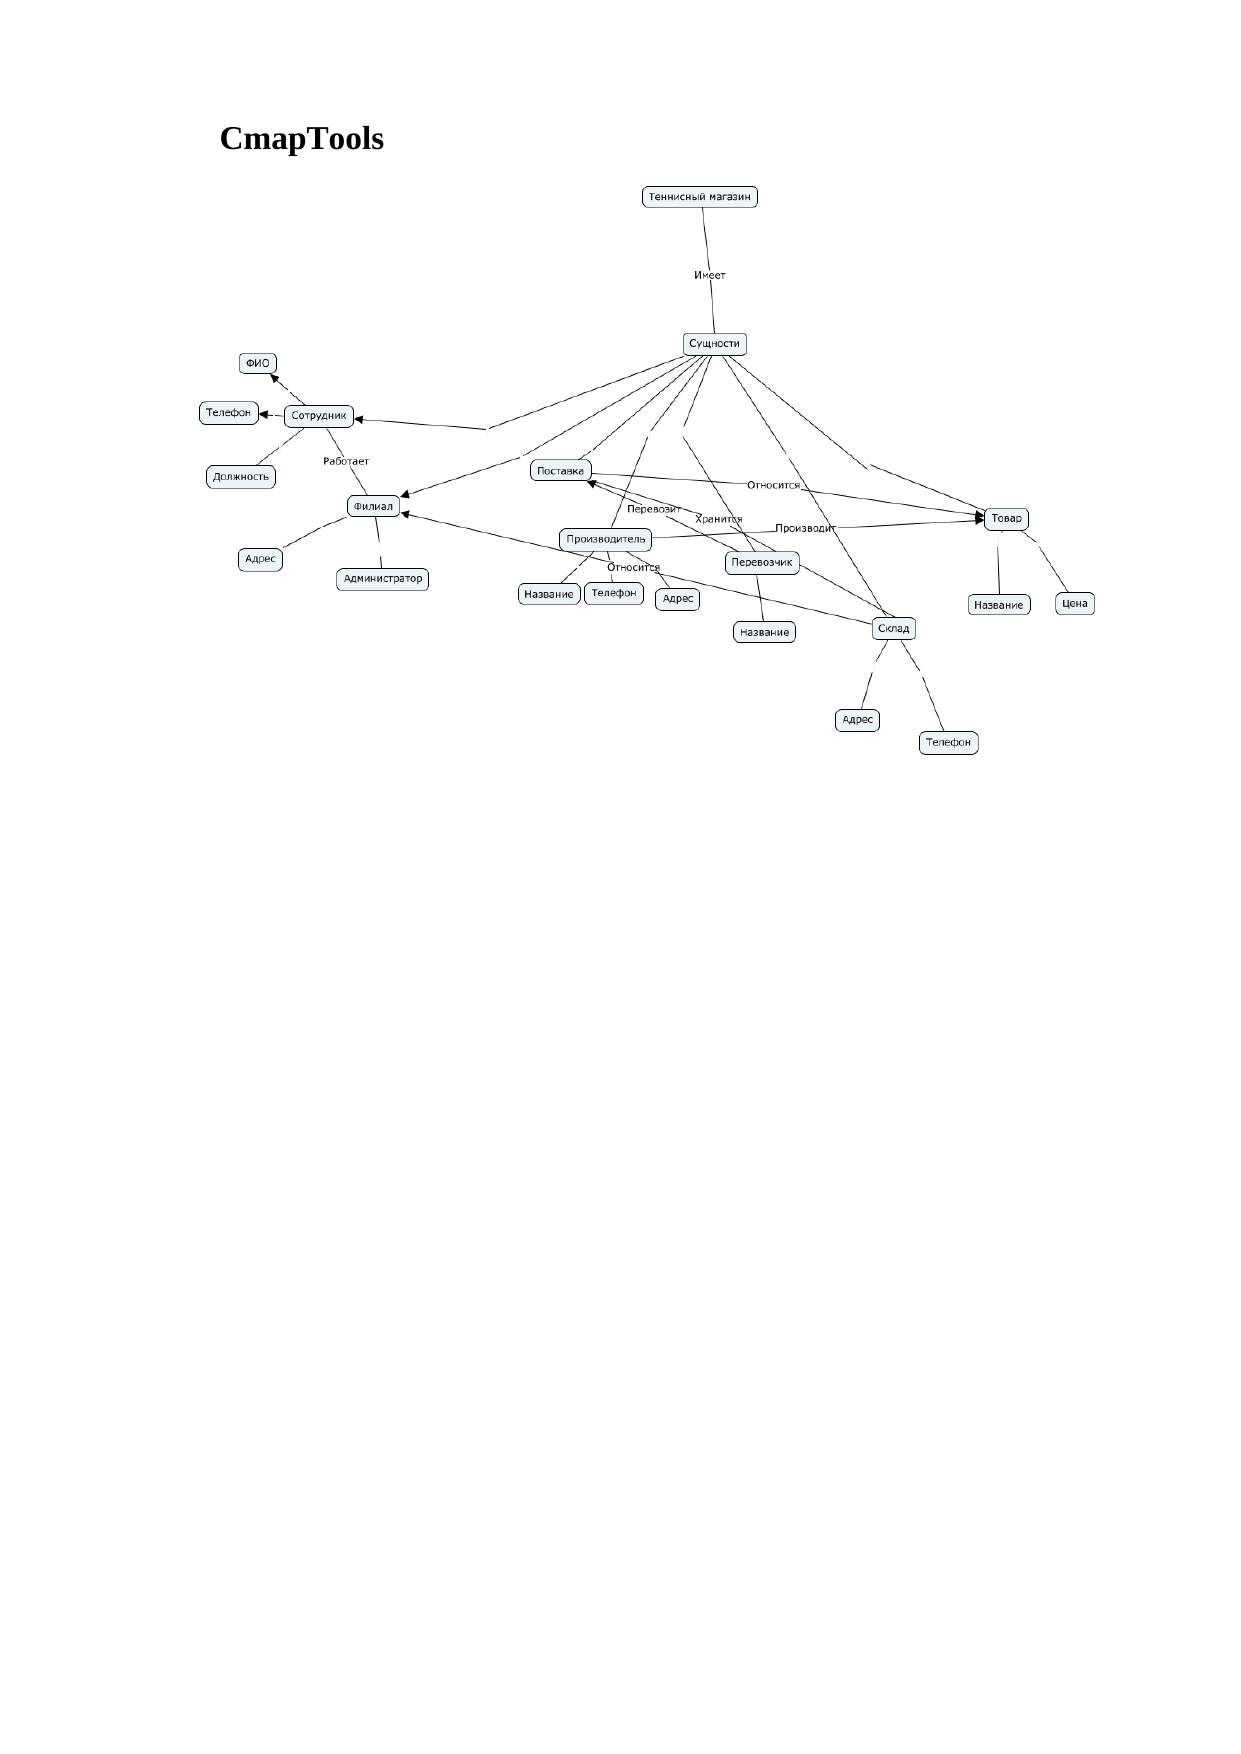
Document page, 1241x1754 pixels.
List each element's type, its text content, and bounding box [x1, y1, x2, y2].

picture [177, 174, 1152, 789]
subtitle СmapTools [177, 118, 1152, 156]
